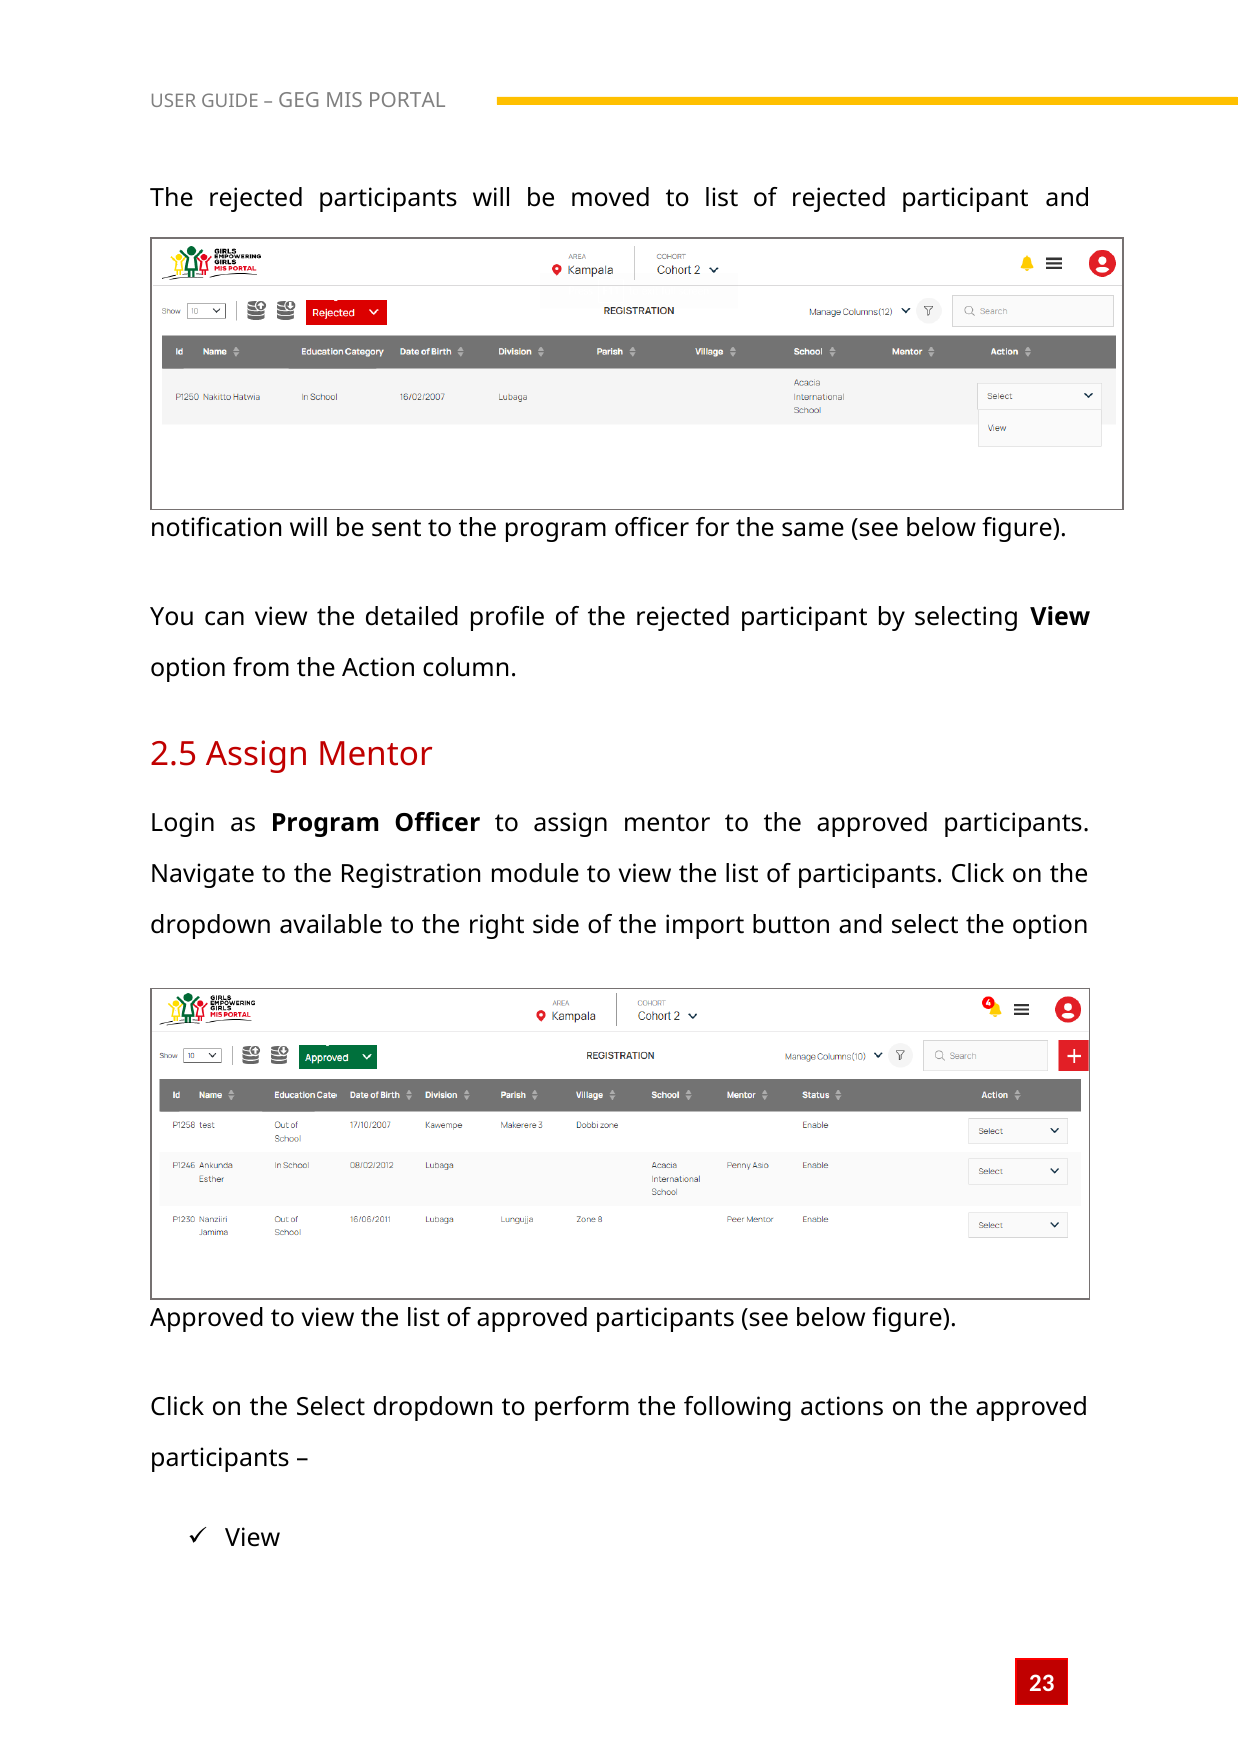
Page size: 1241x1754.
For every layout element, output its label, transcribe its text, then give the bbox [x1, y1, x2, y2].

text The rejected participants will be moved to list of rejected participant and notification will be sent to the program officer for the same (see below figure). [150, 510, 1090, 544]
text The rejected participants will be moved to list of rejected participant and notification will be sent to the program officer for the same (see below figure). [150, 179, 1090, 237]
list View [187, 1520, 1090, 1554]
subtitle 2.5 Assign Mentor [150, 730, 1090, 775]
text Login as Program Officer to assign mentor to the approved participants. Navigate to the Registration module to view the list of participants. Click on the dropdown available to the right side of the import button and select the option Approved to view the list of approved participants (see below figure). [150, 1300, 1090, 1334]
picture [153, 242, 1122, 509]
picture [152, 989, 1089, 1298]
text Click on the Select dropdown to perform the following actions on the approved participants – [150, 1388, 1090, 1474]
text Login as Program Officer to assign mentor to the approved participants. Navigate to the Registration module to view the list of participants. Click on the dropdown available to the right side of the import button and select the option Approved to view the list of approved participants (see below figure). [150, 804, 1090, 988]
text You can view the detailed profile of the rejected participant by selecting View option from the Action column. [150, 599, 1090, 684]
